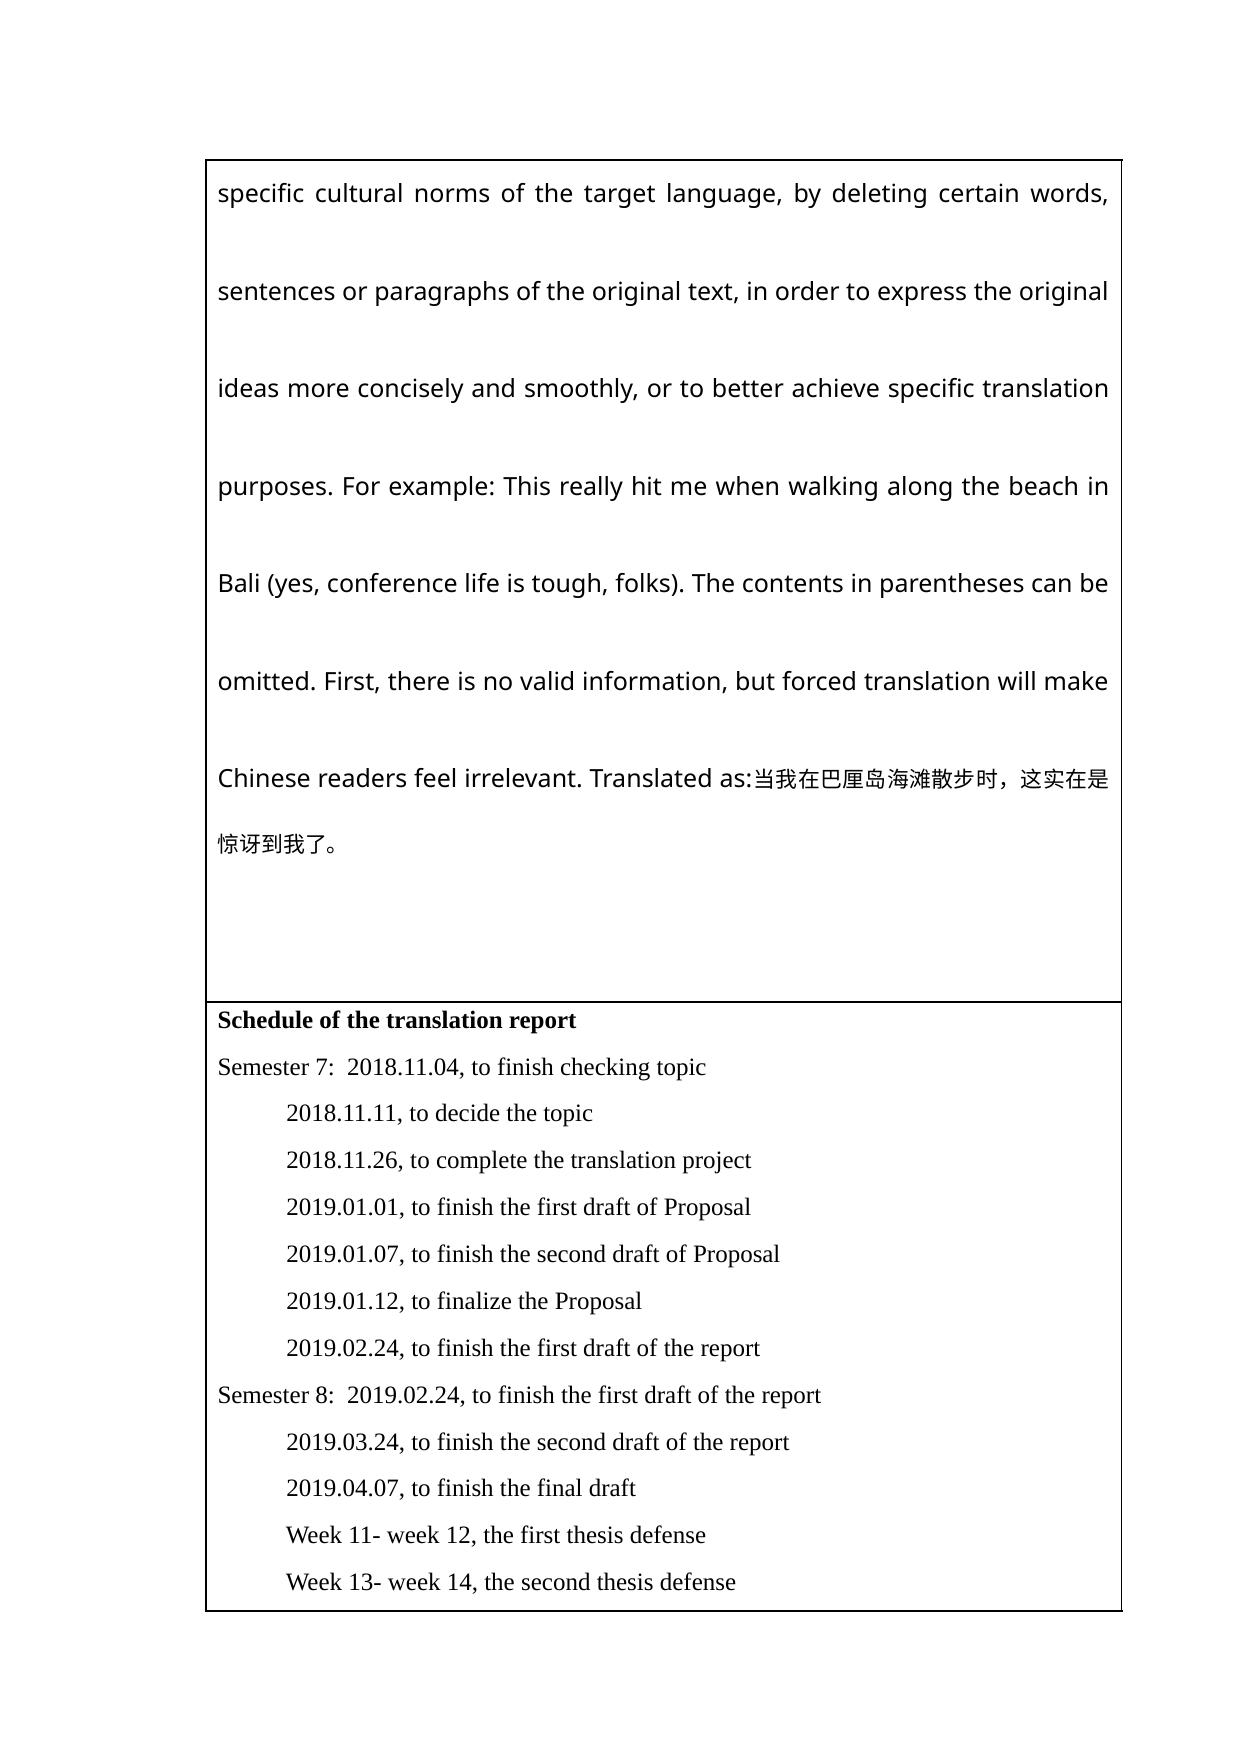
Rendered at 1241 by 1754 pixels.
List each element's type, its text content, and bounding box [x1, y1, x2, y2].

table_cell Schedule of the translation report Semester 7: 2018.11.04, to finish checking topic 2018.11.11, to decide the topic 2018.11.26, to complete the translation project 2019.01.01, to finish the first draft of Proposal 2019.01.07, to finish the second draft of Proposal 2019.01.12, to finalize the Proposal 2019.02.24, to finish the first draft of the report Semester 8: 2019.02.24, to finish the first draft of the report 2019.03.24, to finish the second draft of the report 2019.04.07, to finish the final draft Week 11- week 12, the first thesis defense Week 13- week 14, the second thesis defense [207, 1003, 1121, 1610]
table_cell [207, 161, 1121, 1001]
